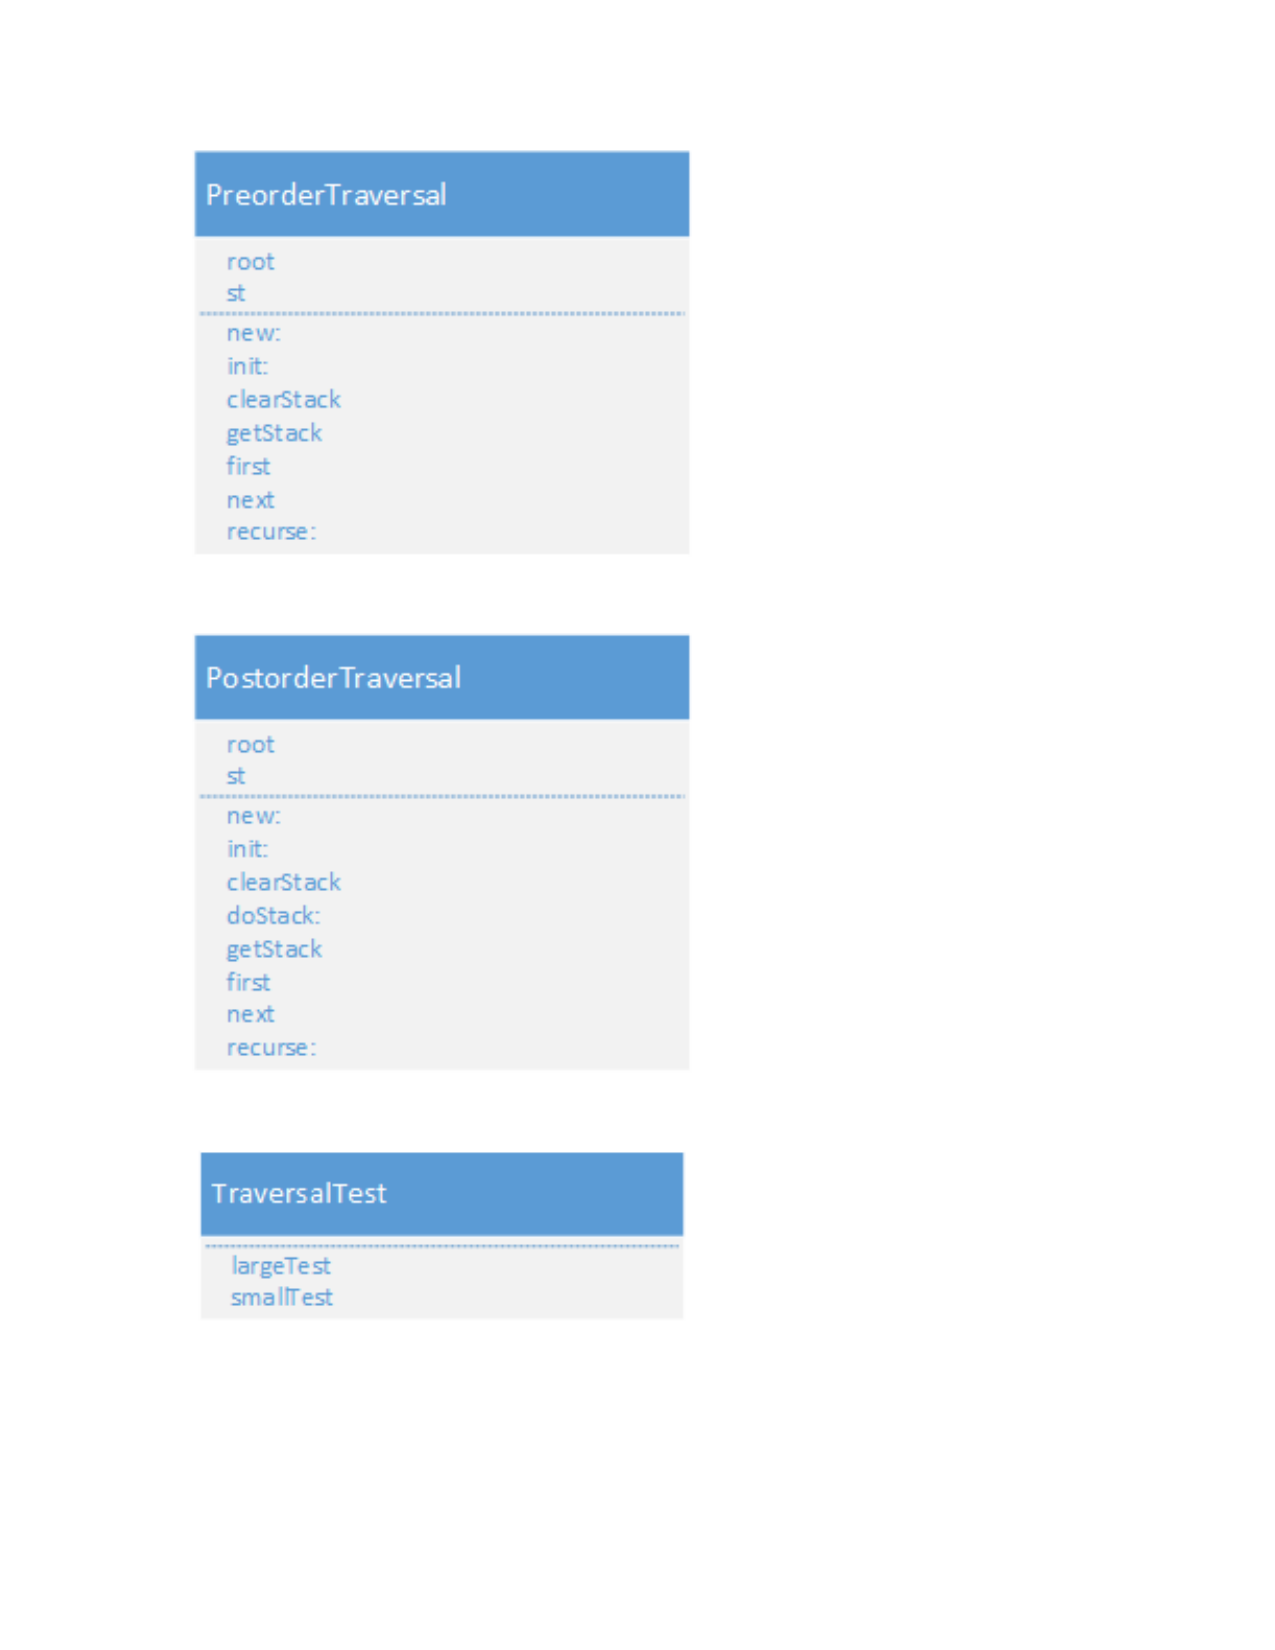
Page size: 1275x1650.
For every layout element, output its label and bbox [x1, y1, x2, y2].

picture [187, 1149, 694, 1329]
picture [187, 632, 694, 1079]
picture [187, 150, 694, 563]
